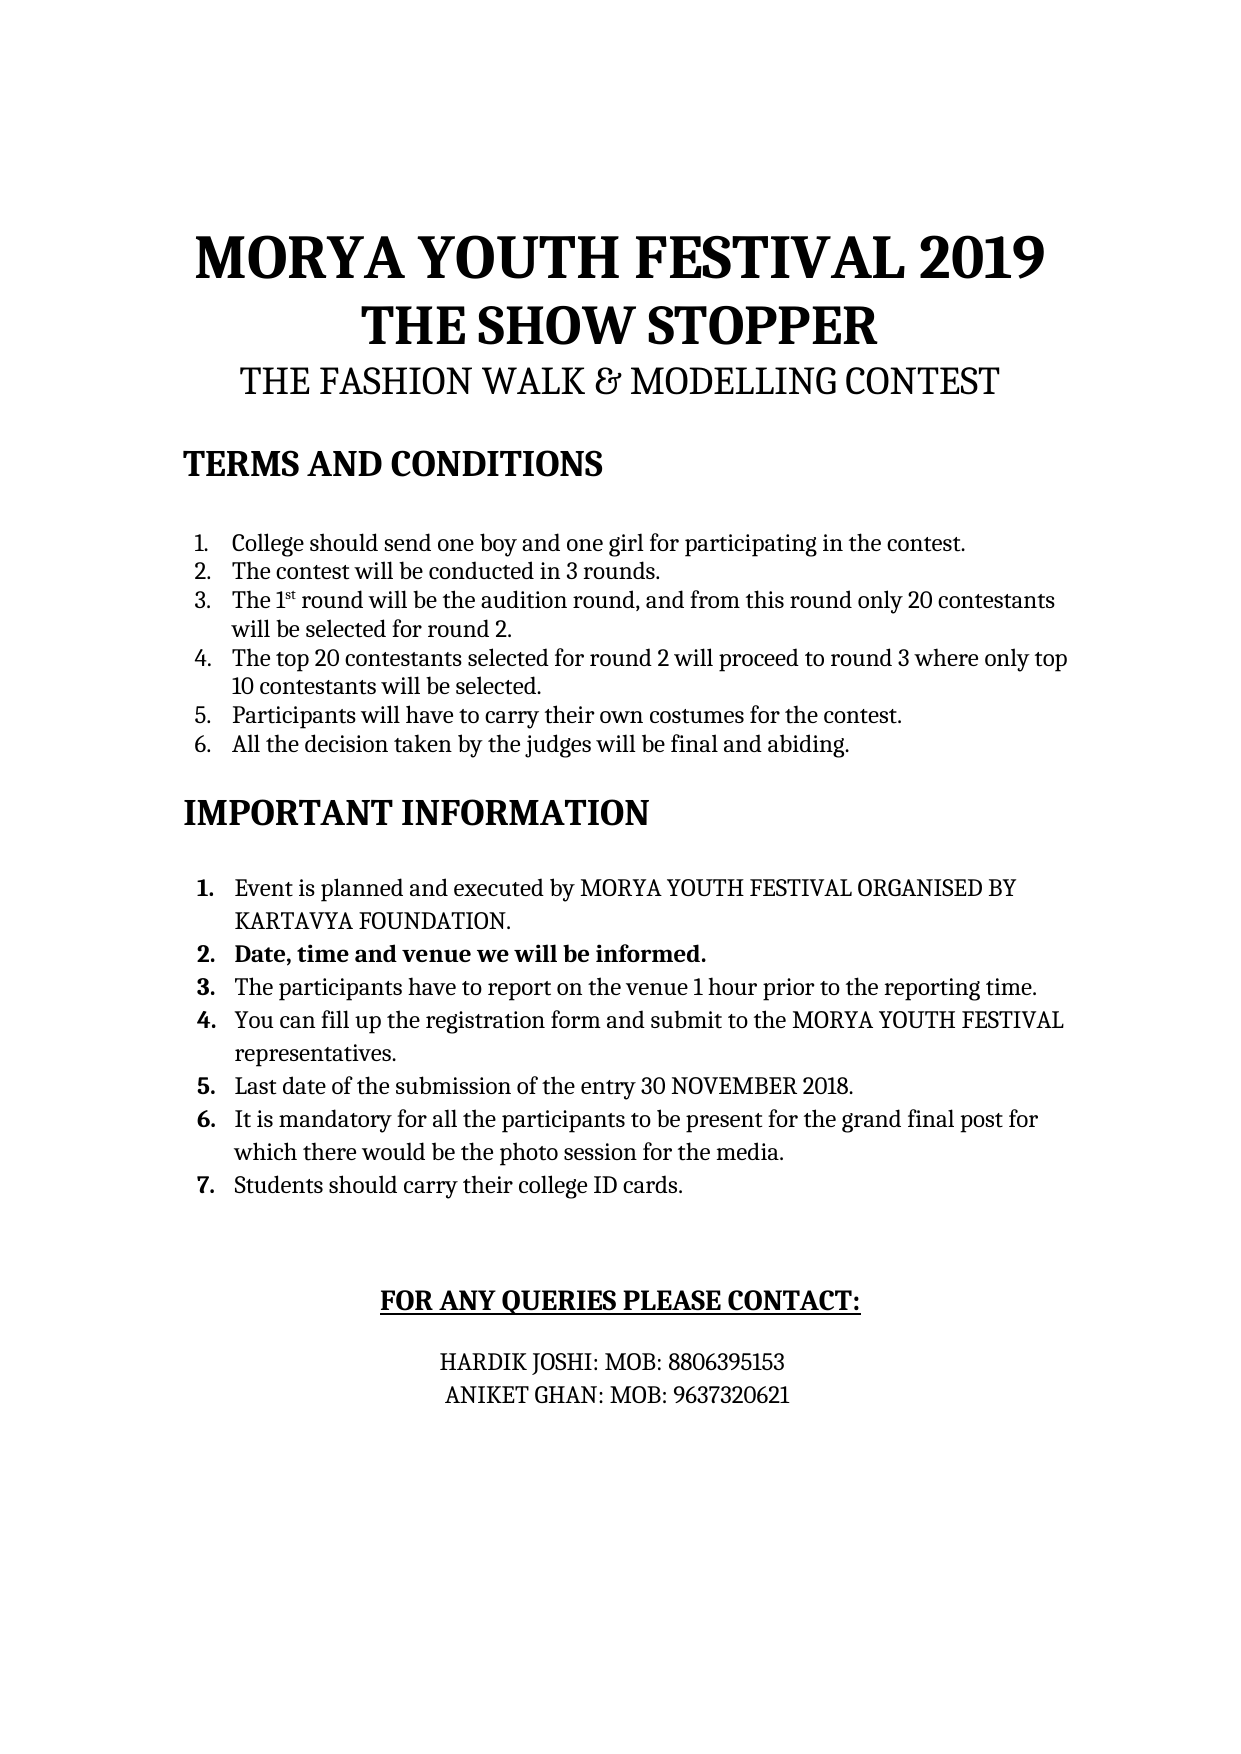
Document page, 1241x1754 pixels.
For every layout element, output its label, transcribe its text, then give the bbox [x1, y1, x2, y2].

text THE FASHION WALK & MODELLING CONTEST [150, 358, 1090, 404]
list The participants have to report on the venue 1 hour prior to the reporting time. [197, 973, 1090, 1002]
list It is mandatory for all the participants to be present for the grand final post for which there would be the photo session for the media. [197, 1105, 1090, 1167]
list Last date of the submission of the entry 30 NOVEMBER 2018. [197, 1072, 1090, 1101]
list Students should carry their college ID cards. [197, 1171, 1090, 1200]
list Participants will have to carry their own costumes for the contest. [194, 701, 1090, 730]
text FOR ANY QUERIES PLEASE CONTACT: [150, 1284, 1090, 1318]
list You can fill up the registration form and submit to the MORYA YOUTH FESTIVAL representatives. [197, 1006, 1090, 1068]
text TERMS AND CONDITIONS [150, 442, 1090, 485]
list The contest will be conducted in 3 rounds. [194, 557, 1090, 586]
list Date, time and venue we will be informed. [197, 940, 1090, 969]
list Event is planned and executed by MORYA YOUTH FESTIVAL ORGANISED BY KARTAVYA FOUNDATION. [197, 874, 1090, 936]
text MORYA YOUTH FESTIVAL 2019 [150, 222, 1090, 294]
list The 1st round will be the audition round, and from this round only 20 contestants will be selected for round 2. [194, 586, 1090, 643]
list ANIKET GHAN: MOB: 9637320621 [225, 1381, 1090, 1410]
list HARDIK JOSHI: MOB: 8806395153 [225, 1348, 1090, 1377]
list College should send one boy and one girl for participating in the contest. [194, 528, 1090, 557]
list All the decision taken by the judges will be final and abiding. [194, 730, 1090, 758]
text THE SHOW STOPPER [150, 294, 1090, 358]
list The top 20 contestants selected for round 2 will proceed to round 3 where only top 10 contestants will be selected. [194, 643, 1090, 701]
list IMPORTANT INFORMATION [150, 792, 1090, 835]
